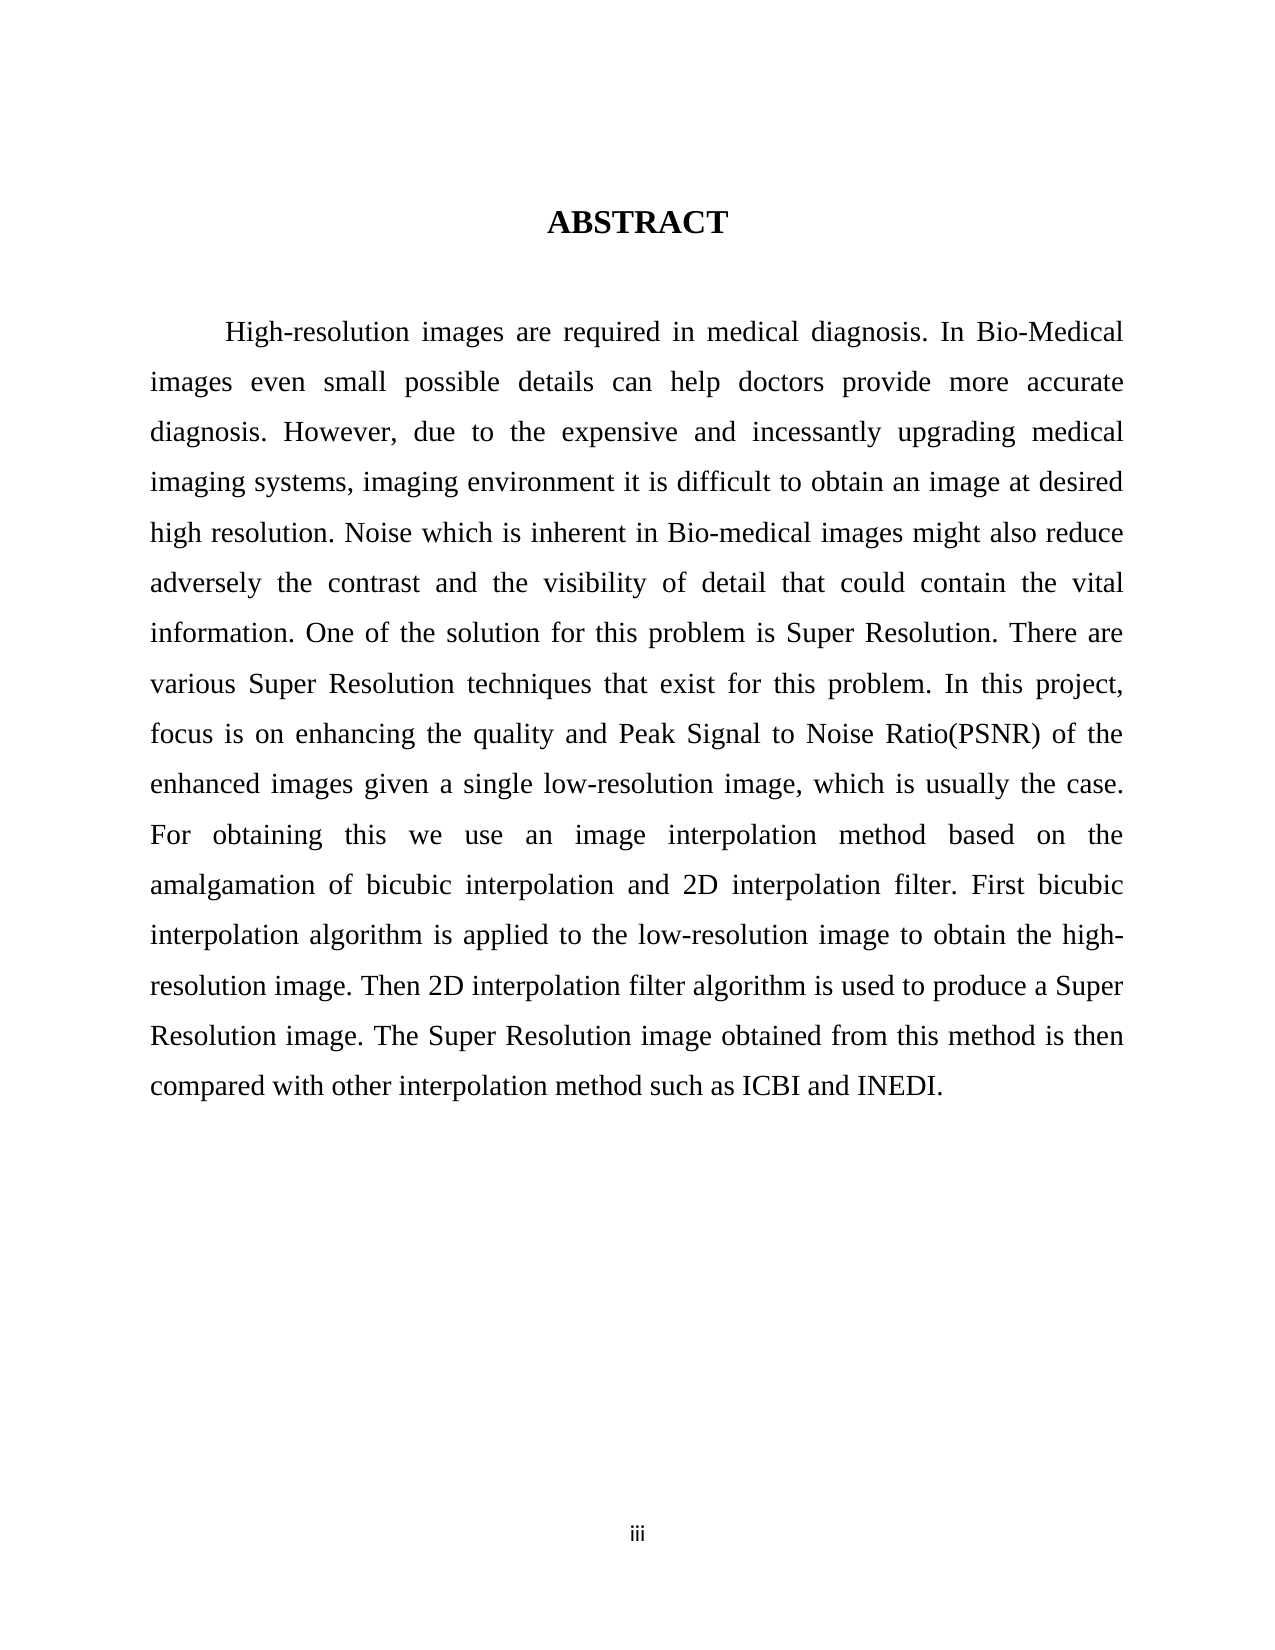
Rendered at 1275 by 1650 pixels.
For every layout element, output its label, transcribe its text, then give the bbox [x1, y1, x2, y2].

text High-resolution images are required in medical diagnosis. In Bio-Medical images even small possible details can help doctors provide more accurate diagnosis. However, due to the expensive and incessantly upgrading medical imaging systems, imaging environment it is difficult to obtain an image at desired high resolution. Noise which is inherent in Bio-medical images might also reduce adversely the contrast and the visibility of detail that could contain the vital information. One of the solution for this problem is Super Resolution. There are various Super Resolution techniques that exist for this problem. In this project, focus is on enhancing the quality and Peak Signal to Noise Ratio(PSNR) of the enhanced images given a single low-resolution image, which is usually the case. For obtaining this we use an image interpolation method based on the amalgamation of bicubic interpolation and 2D interpolation filter. First bicubic interpolation algorithm is applied to the low-resolution image to obtain the high-resolution image. Then 2D interpolation filter algorithm is used to produce a Super Resolution image. The Super Resolution image obtained from this method is then compared with other interpolation method such as ICBI and INEDI. [150, 314, 1125, 1102]
text ABSTRACT [150, 203, 1125, 241]
